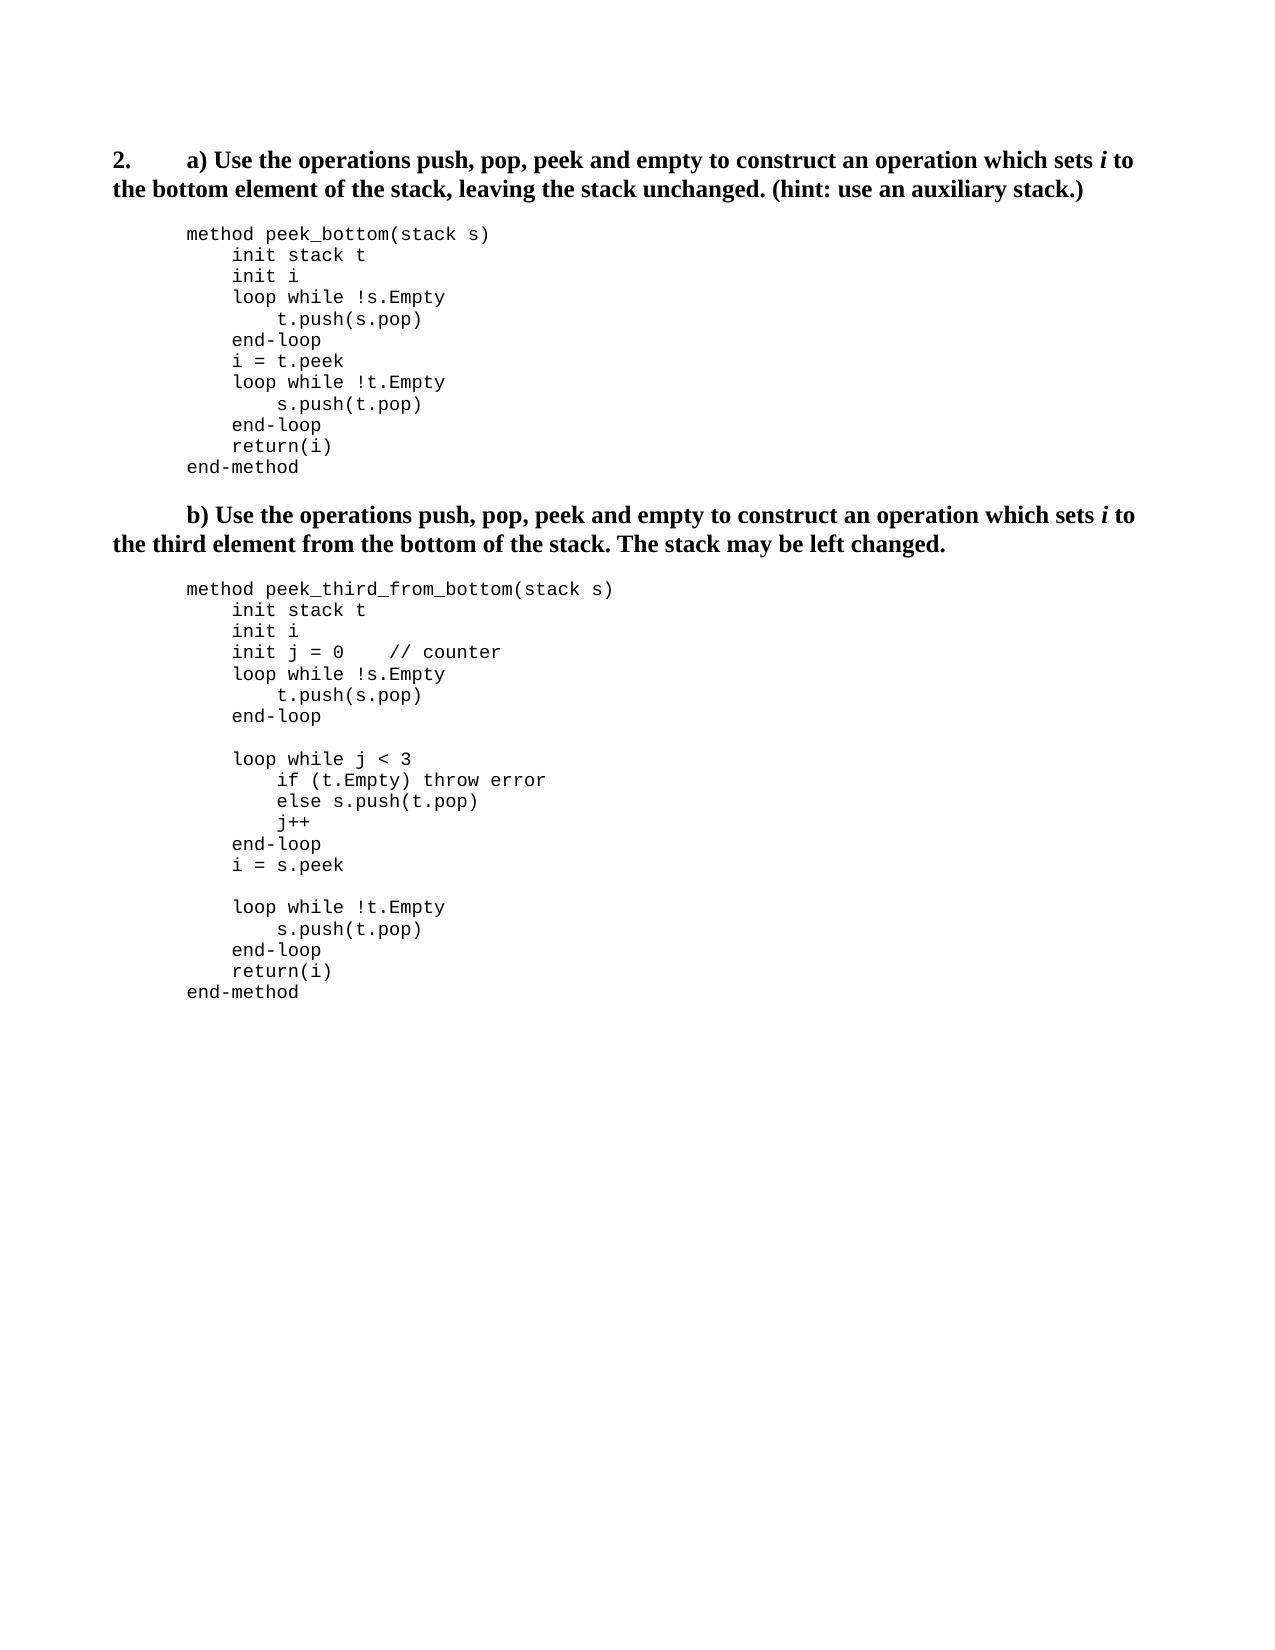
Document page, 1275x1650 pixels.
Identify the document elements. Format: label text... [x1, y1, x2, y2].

text init stack t [186, 601, 1162, 622]
text loop while !s.Empty [186, 288, 1162, 309]
text else s.push(t.pop) [186, 792, 1162, 813]
text s.push(t.pop) [186, 919, 1162, 941]
text end-loop [186, 941, 1162, 962]
text end-loop [186, 707, 1162, 728]
text end-loop [186, 416, 1162, 437]
text t.push(s.pop) [186, 686, 1162, 707]
text b) Use the operations push, pop, peek and empty to construct an operation which sets i to the third element from the bottom of the stack. The stack may be left changed. [112, 501, 1162, 558]
text return(i) [186, 962, 1162, 983]
text method peek_bottom(stack s) [186, 224, 1162, 246]
text init stack t [186, 246, 1162, 267]
text i = t.peek [186, 352, 1162, 373]
text t.push(s.pop) [186, 309, 1162, 331]
text return(i) [186, 437, 1162, 458]
text end-method [186, 983, 1162, 1004]
text s.push(t.pop) [186, 394, 1162, 416]
text init j = 0 // counter [186, 643, 1162, 664]
text init i [186, 622, 1162, 643]
text method peek_third_from_bottom(stack s) [186, 579, 1162, 601]
text loop while !s.Empty [186, 664, 1162, 686]
text loop while !t.Empty [186, 373, 1162, 394]
text end-loop [186, 834, 1162, 856]
text j++ [186, 813, 1162, 834]
text init i [186, 267, 1162, 288]
text loop while !t.Empty [186, 898, 1162, 919]
list a) Use the operations push, pop, peek and empty to construct an operation which sets i to the bottom element of the stack, leaving the stack unchanged. (hint: use an auxiliary stack.) [112, 146, 1162, 203]
text i = s.peek [186, 856, 1162, 877]
text end-method [186, 458, 1162, 479]
text if (t.Empty) throw error [186, 771, 1162, 792]
text end-loop [186, 331, 1162, 352]
text loop while j < 3 [186, 749, 1162, 771]
